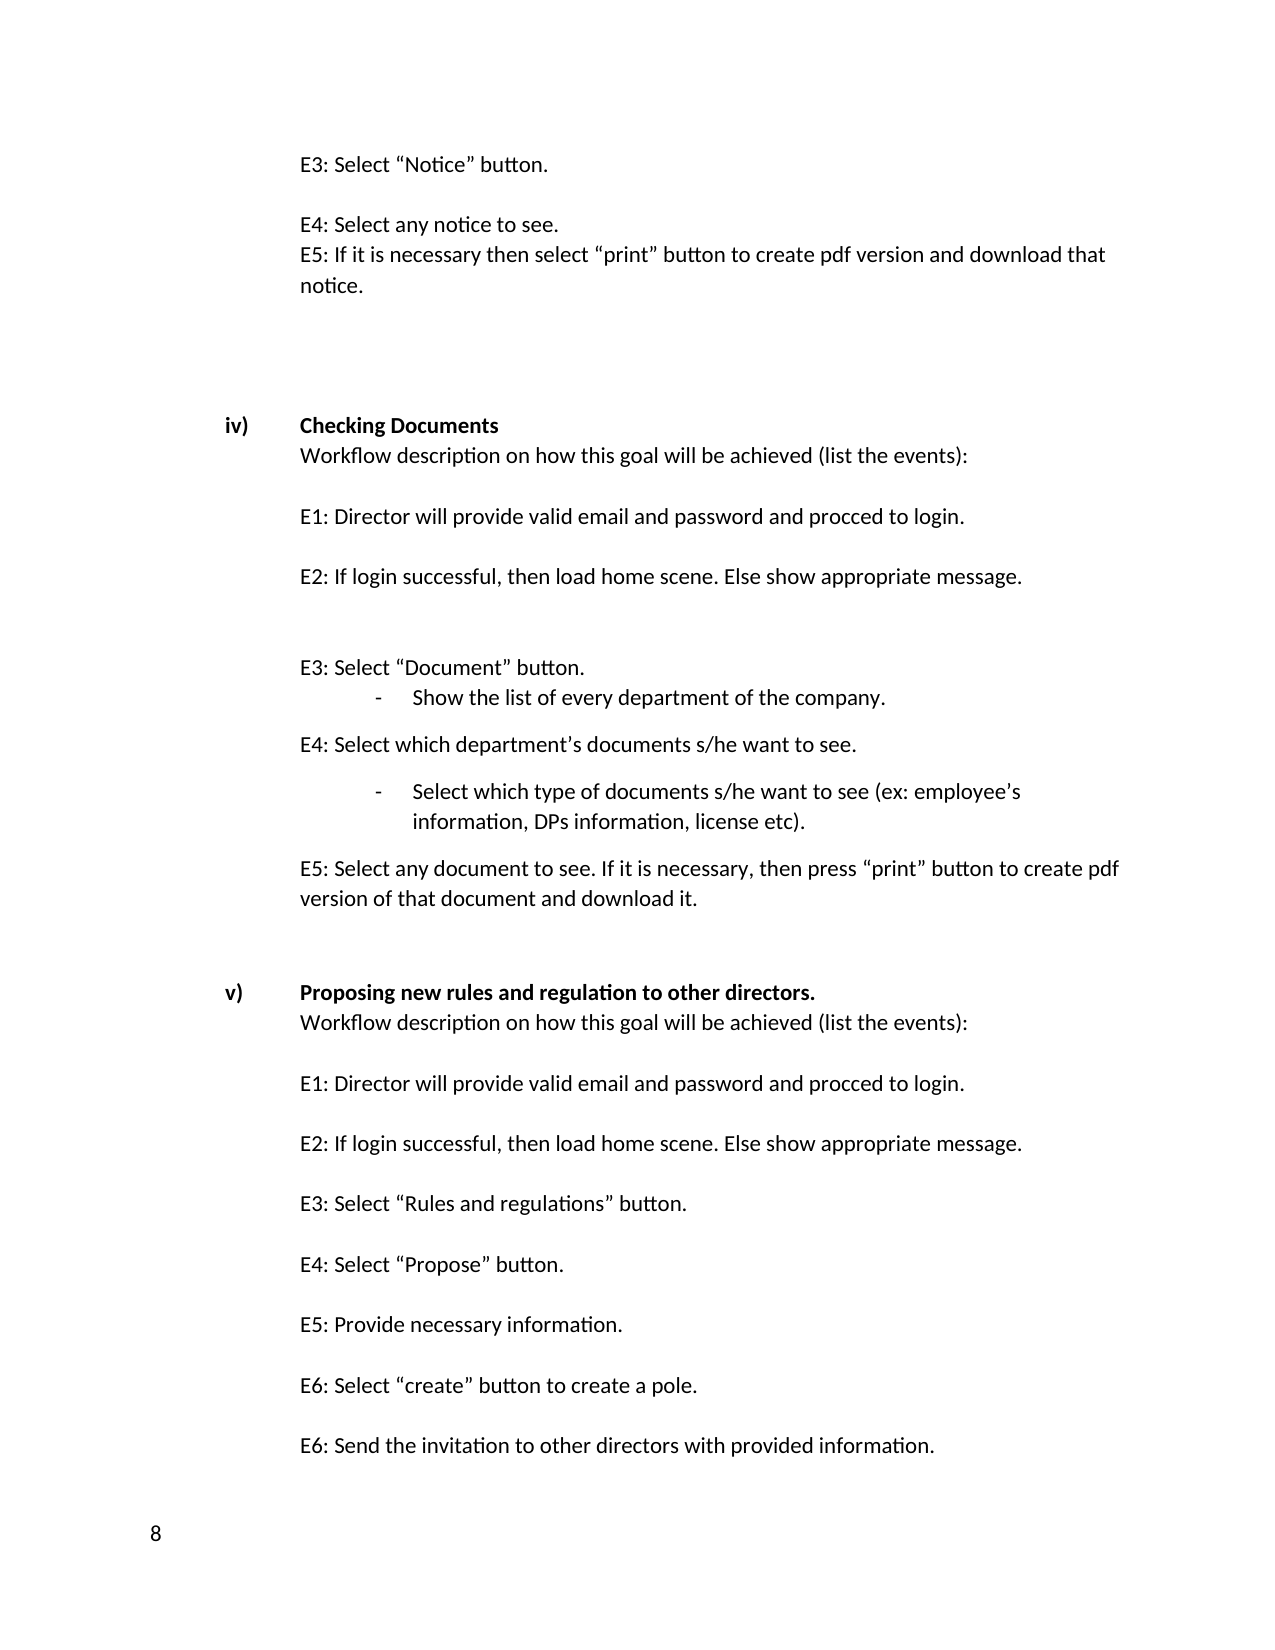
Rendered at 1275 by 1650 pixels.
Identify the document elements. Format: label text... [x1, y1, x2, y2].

list E5: If it is necessary then select “print” button to create pdf version and download that notice. [300, 241, 1125, 299]
list E3: Select “Notice” button. [300, 150, 1125, 178]
list E1: Director will provide valid email and password and procced to login. [300, 502, 1125, 530]
text E4: Select which department’s documents s/he want to see. [300, 730, 1125, 758]
list E2: If login successful, then load home scene. Else show appropriate message. [300, 562, 1125, 591]
list E4: Select any notice to see. [300, 210, 1125, 238]
list Workflow description on how this goal will be achieved (list the events): [300, 442, 1125, 470]
list E5: Provide necessary information. [300, 1310, 1125, 1338]
list Show the list of every department of the company. [375, 683, 1125, 711]
list E3: Select “Rules and regulations” button. [300, 1189, 1125, 1218]
list E6: Select “create” button to create a pole. [300, 1371, 1125, 1399]
list E6: Send the invitation to other directors with provided information. [300, 1431, 1125, 1459]
list E3: Select “Document” button. [300, 653, 1125, 681]
list E4: Select “Propose” button. [300, 1250, 1125, 1278]
list E1: Director will provide valid email and password and procced to login. [300, 1069, 1125, 1097]
list Select which type of documents s/he want to see (ex: employee’s information, DPs information, license etc). [375, 777, 1125, 835]
list Checking Documents [225, 411, 1125, 439]
list E2: If login successful, then load home scene. Else show appropriate message. [300, 1129, 1125, 1157]
list Proposing new rules and regulation to other directors. [225, 978, 1125, 1006]
list Workflow description on how this goal will be achieved (list the events): [300, 1008, 1125, 1036]
text E5: Select any document to see. If it is necessary, then press “print” button to create pdf version of that document and download it. [300, 854, 1125, 912]
